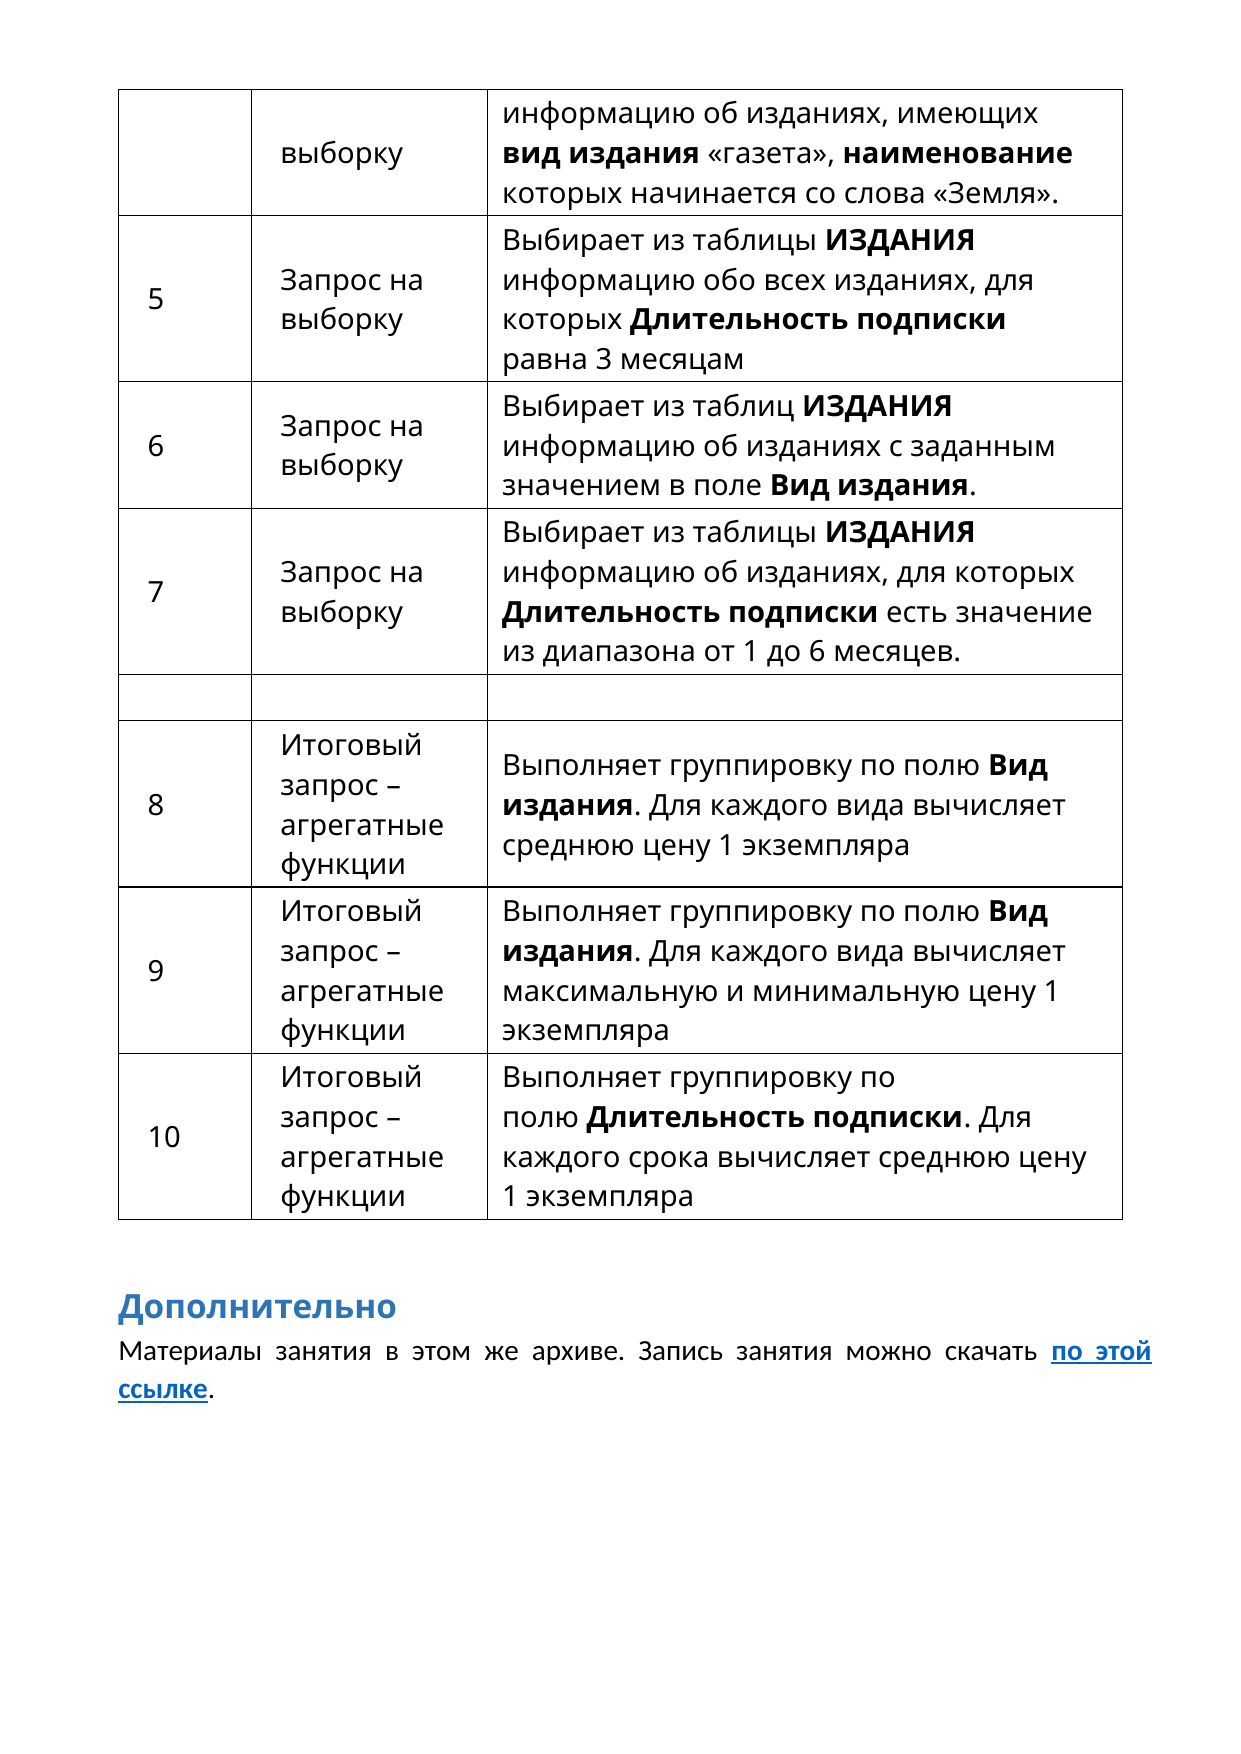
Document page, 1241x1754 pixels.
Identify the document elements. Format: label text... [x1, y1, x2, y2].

table_cell [488, 675, 1122, 720]
table_cell Итоговый запрос – агрегатные функции [252, 1054, 487, 1218]
table_cell Запрос на выборку [252, 216, 487, 381]
table_cell 8 [119, 721, 251, 886]
table_cell Выполняет группировку по полю Вид издания. Для каждого вида вычисляет максимальную и минимальную цену 1 экземпляра [488, 888, 1122, 1052]
text Материалы занятия в этом же архиве. Запись занятия можно скачать по этой ссылке. [118, 1332, 1152, 1406]
table_cell 7 [119, 509, 251, 673]
table_cell Выполняет группировку по полю Вид издания. Для каждого вида вычисляет среднюю цену 1 экземпляра [488, 721, 1122, 886]
table_cell [119, 675, 251, 720]
table_cell 5 [119, 216, 251, 381]
table_cell Запрос на выборку [252, 509, 487, 673]
table_cell 4 [119, 90, 251, 215]
table_cell Выбирает из таблиц ИЗДАНИЯ информацию об изданиях с заданным значением в поле Вид издания. [488, 382, 1122, 507]
table_cell Выбирает из таблицы ИЗДАНИЯ информацию об изданиях, для которых Длительность подписки есть значение из диапазона от 1 до 6 месяцев. [488, 509, 1122, 673]
subtitle Дополнительно [118, 1283, 1152, 1328]
table_cell Выбирает из таблицы ИЗДАНИЯ информацию обо всех изданиях, для которых Длительность подписки равна 3 месяцам [488, 216, 1122, 381]
table_cell 10 [119, 1054, 251, 1218]
table_cell [252, 675, 487, 720]
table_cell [488, 90, 1122, 215]
table_cell Итоговый запрос – агрегатные функции [252, 888, 487, 1052]
table_cell Итоговый запрос – агрегатные функции [252, 721, 487, 886]
table_cell 9 [119, 888, 251, 1052]
table_cell Запрос на выборку [252, 90, 487, 215]
table_cell Выполняет группировку по полю Длительность подписки. Для каждого срока вычисляет среднюю цену 1 экземпляра [488, 1054, 1122, 1218]
table_cell Запрос на выборку [252, 382, 487, 507]
table_cell 6 [119, 382, 251, 507]
